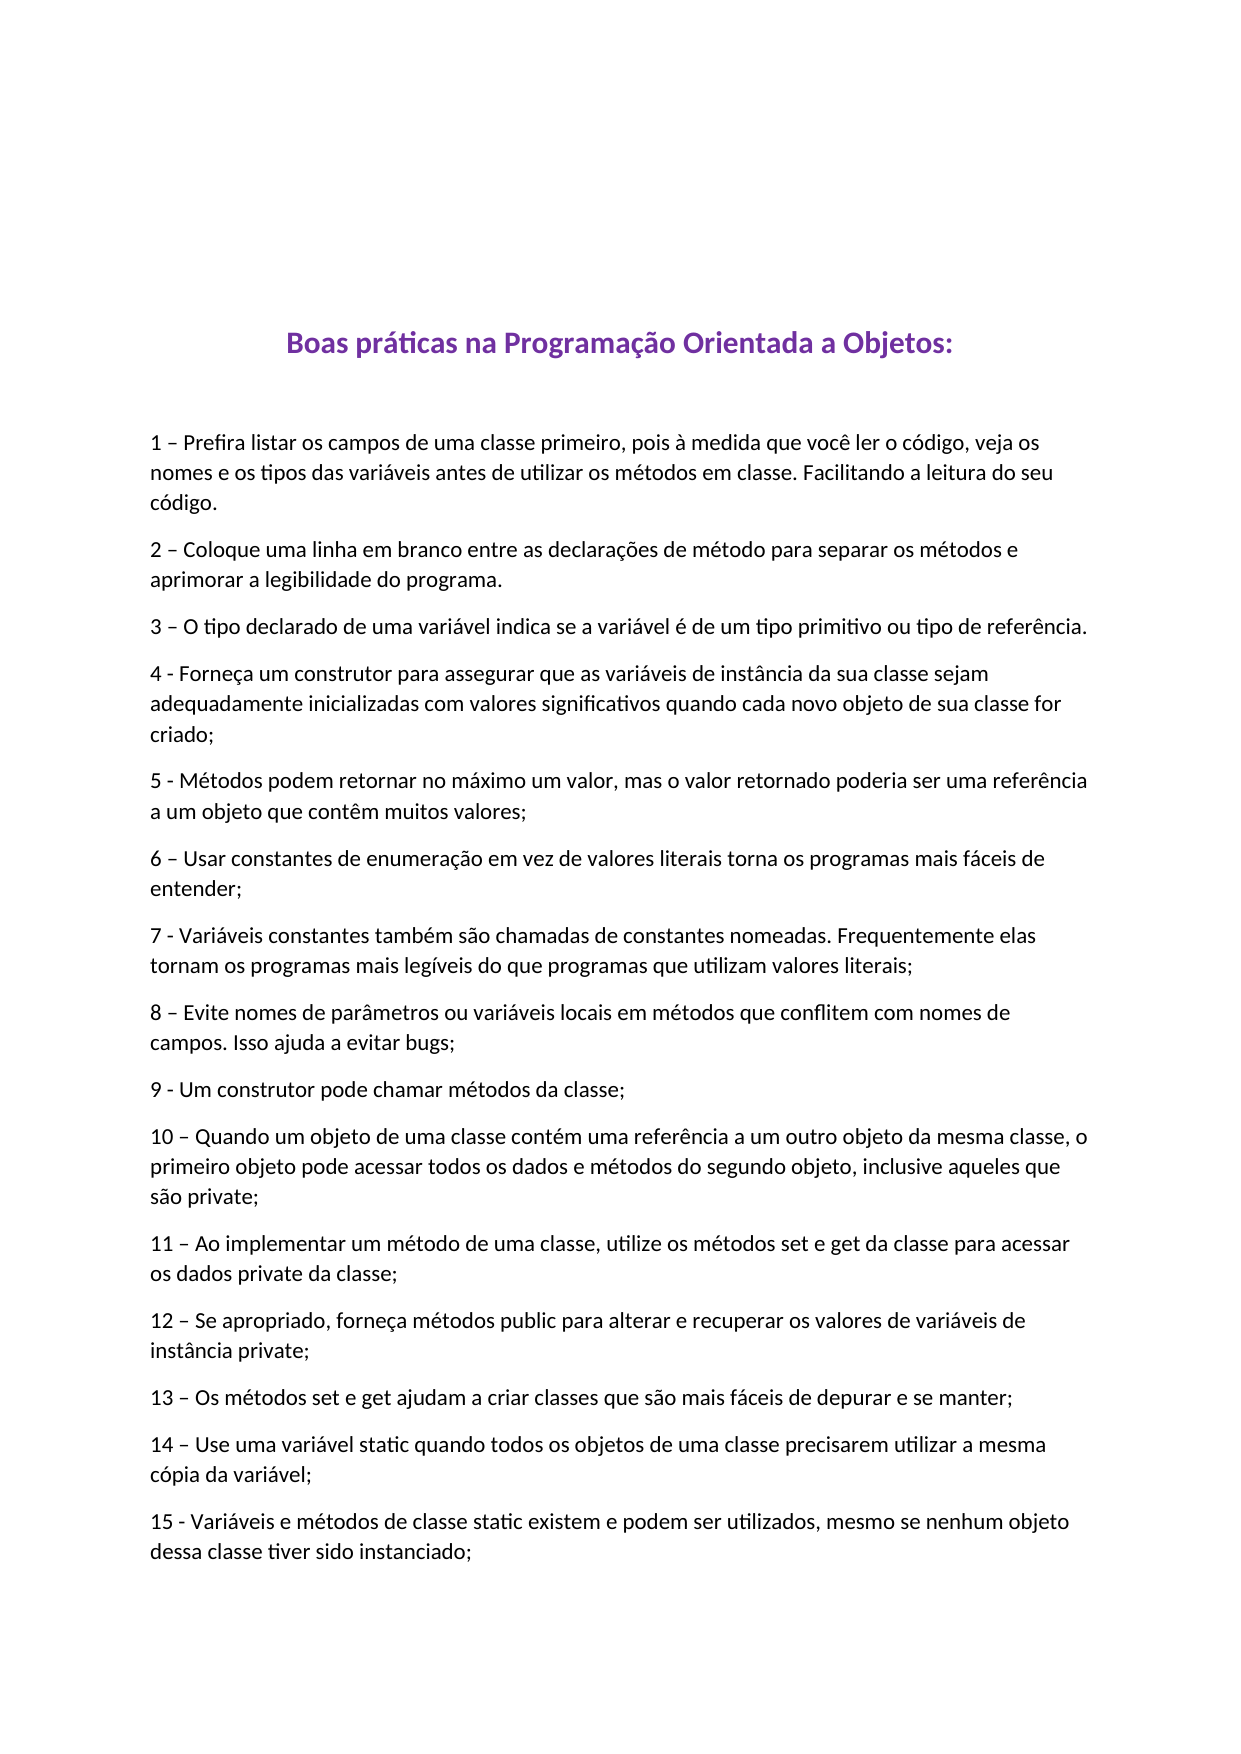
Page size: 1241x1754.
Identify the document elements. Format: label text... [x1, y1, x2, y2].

text 3 – O tipo declarado de uma variável indica se a variável é de um tipo primitivo ou tipo de referência. [150, 612, 1090, 641]
text 1 – Prefira listar os campos de uma classe primeiro, pois à medida que você ler o código, veja os nomes e os tipos das variáveis antes de utilizar os métodos em classe. Facilitando a leitura do seu código. [150, 428, 1090, 517]
text 14 – Use uma variável static quando todos os objetos de uma classe precisarem utilizar a mesma cópia da variável; [150, 1430, 1090, 1488]
text 10 – Quando um objeto de uma classe contém uma referência a um outro objeto da mesma classe, o primeiro objeto pode acessar todos os dados e métodos do segundo objeto, inclusive aqueles que são private; [150, 1122, 1090, 1210]
text 8 – Evite nomes de parâmetros ou variáveis locais em métodos que conflitem com nomes de campos. Isso ajuda a evitar bugs; [150, 998, 1090, 1056]
text 7 - Variáveis constantes também são chamadas de constantes nomeadas. Frequentemente elas tornam os programas mais legíveis do que programas que utilizam valores literais; [150, 921, 1090, 979]
text Boas práticas na Programação Orientada a Objetos: [150, 323, 1090, 362]
text 6 – Usar constantes de enumeração em vez de valores literais torna os programas mais fáceis de entender; [150, 844, 1090, 902]
text 4 - Forneça um construtor para assegurar que as variáveis de instância da sua classe sejam adequadamente inicializadas com valores significativos quando cada novo objeto de sua classe for criado; [150, 659, 1090, 748]
text 15 - Variáveis e métodos de classe static existem e podem ser utilizados, mesmo se nenhum objeto dessa classe tiver sido instanciado; [150, 1507, 1090, 1566]
text 11 – Ao implementar um método de uma classe, utilize os métodos set e get da classe para acessar os dados private da classe; [150, 1229, 1090, 1287]
text 9 - Um construtor pode chamar métodos da classe; [150, 1075, 1090, 1103]
text 5 - Métodos podem retornar no máximo um valor, mas o valor retornado poderia ser uma referência a um objeto que contêm muitos valores; [150, 767, 1090, 825]
text 13 – Os métodos set e get ajudam a criar classes que são mais fáceis de depurar e se manter; [150, 1383, 1090, 1411]
text 12 – Se apropriado, forneça métodos public para alterar e recuperar os valores de variáveis de instância private; [150, 1306, 1090, 1364]
text 2 – Coloque uma linha em branco entre as declarações de método para separar os métodos e aprimorar a legibilidade do programa. [150, 535, 1090, 594]
